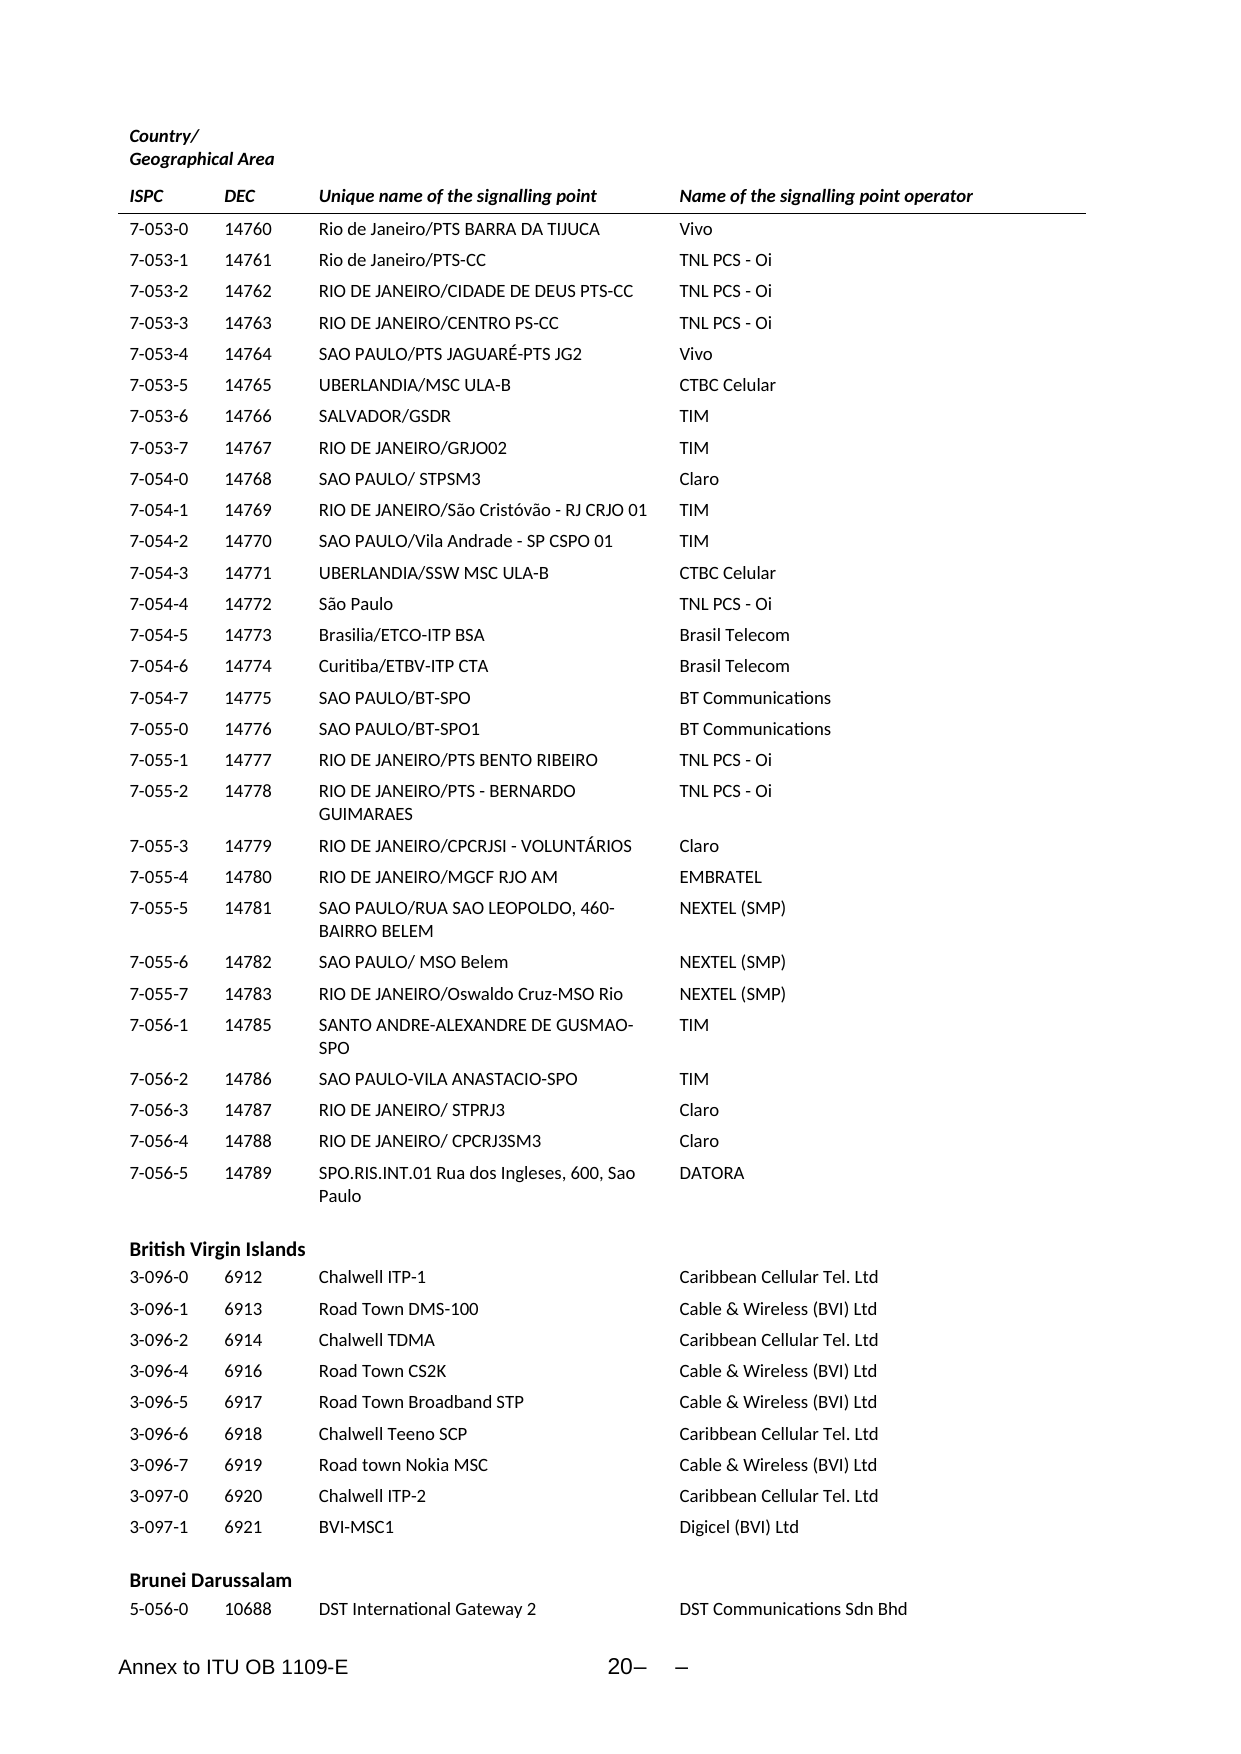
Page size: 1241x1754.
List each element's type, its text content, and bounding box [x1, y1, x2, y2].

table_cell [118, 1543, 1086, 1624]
table_header Name of the signalling point operator [668, 118, 1086, 213]
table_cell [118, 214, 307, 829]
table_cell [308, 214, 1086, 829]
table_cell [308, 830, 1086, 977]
table_header Country/ Geographical Area [118, 118, 307, 176]
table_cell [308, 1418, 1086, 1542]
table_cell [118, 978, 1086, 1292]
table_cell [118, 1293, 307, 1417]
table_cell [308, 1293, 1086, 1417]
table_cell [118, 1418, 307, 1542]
table_cell DEC [213, 176, 307, 213]
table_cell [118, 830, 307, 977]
table_header Unique name of the signalling point [308, 118, 668, 213]
table_cell ISPC [118, 176, 213, 213]
